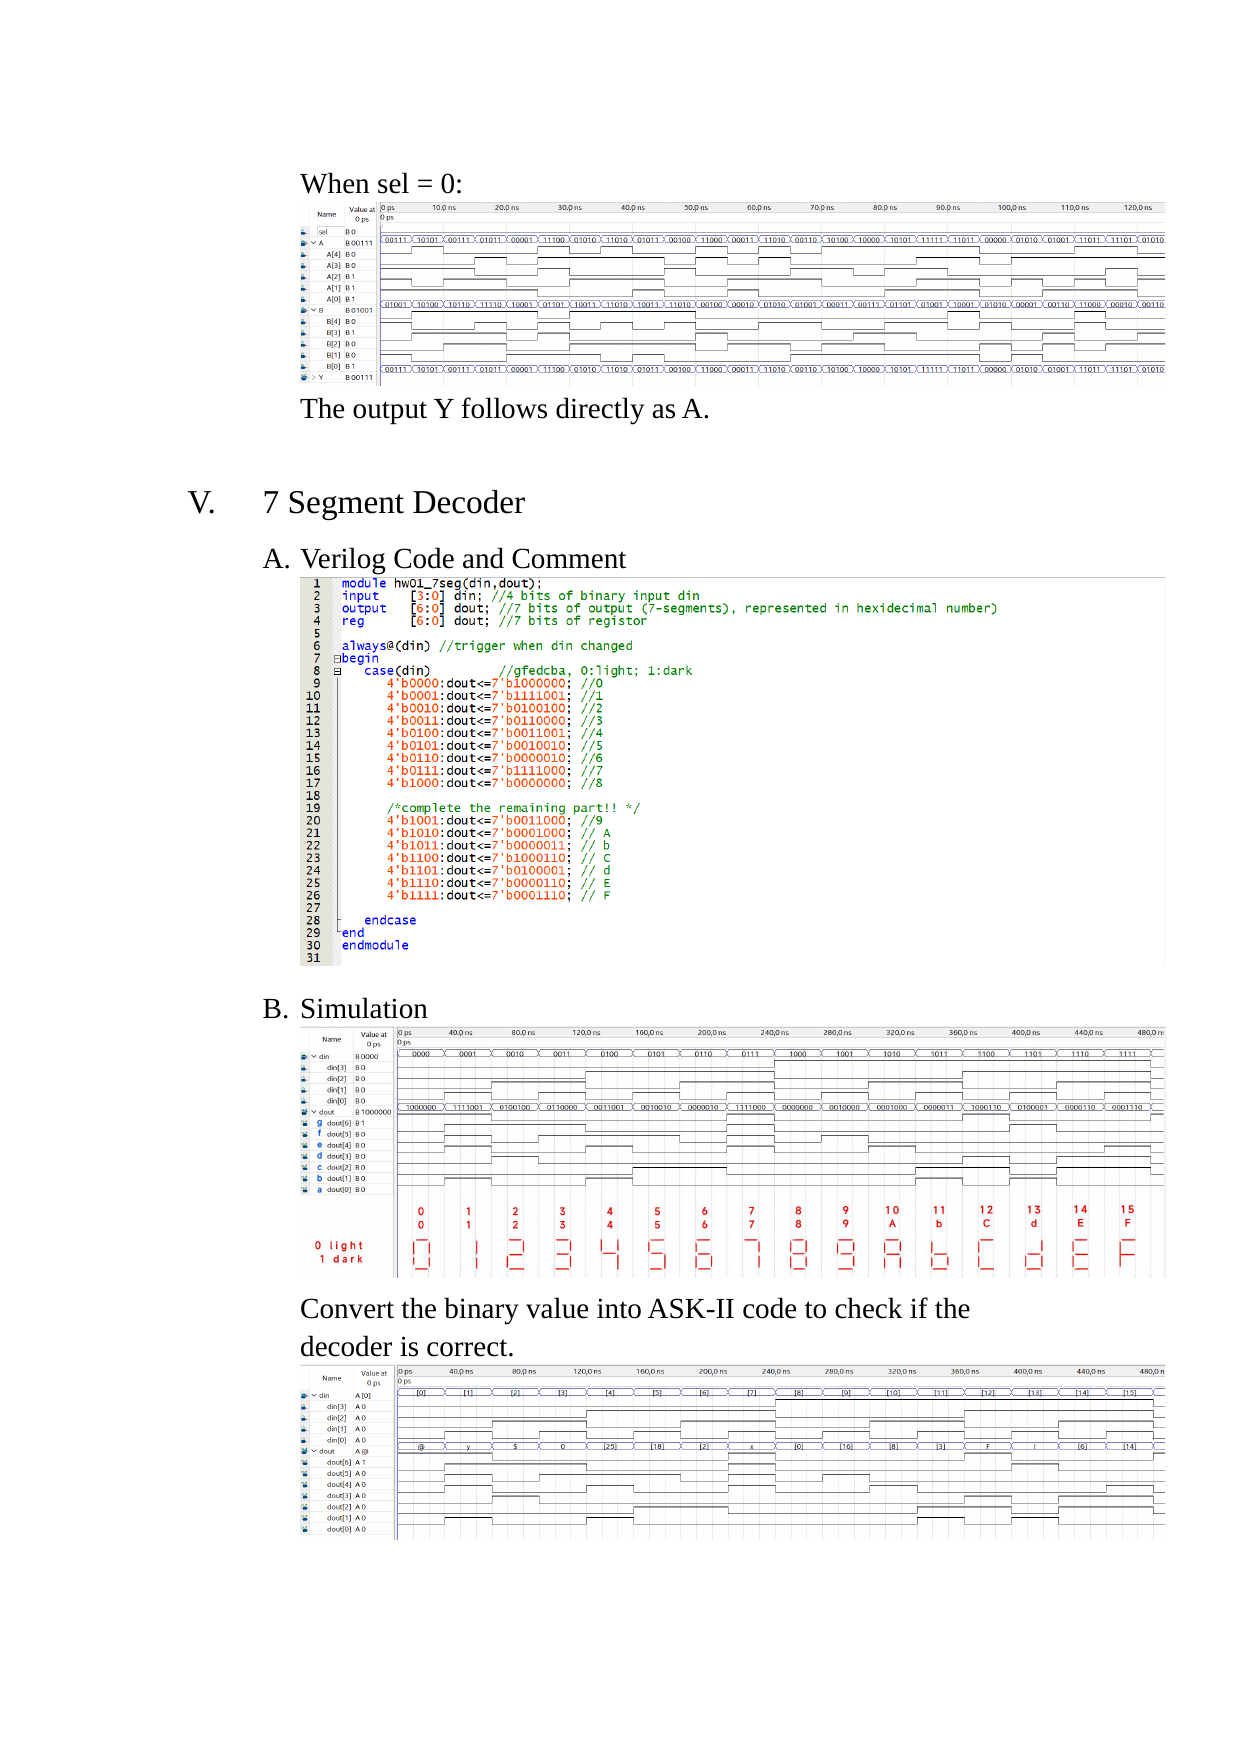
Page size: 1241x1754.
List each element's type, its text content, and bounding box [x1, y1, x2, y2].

list Convert the binary value into ASK-II code to check if the decoder is correct. [300, 1289, 1053, 1364]
picture [300, 1364, 1166, 1540]
picture [300, 202, 1166, 386]
list The output Y follows directly as A. [300, 389, 1053, 427]
list Verilog Code and Comment [262, 539, 1053, 577]
list 7 Segment Decoder [187, 464, 1053, 539]
picture [300, 1026, 1166, 1278]
picture [300, 577, 1166, 966]
list Simulation [262, 989, 1053, 1027]
list When sel = 0: [300, 164, 1053, 202]
